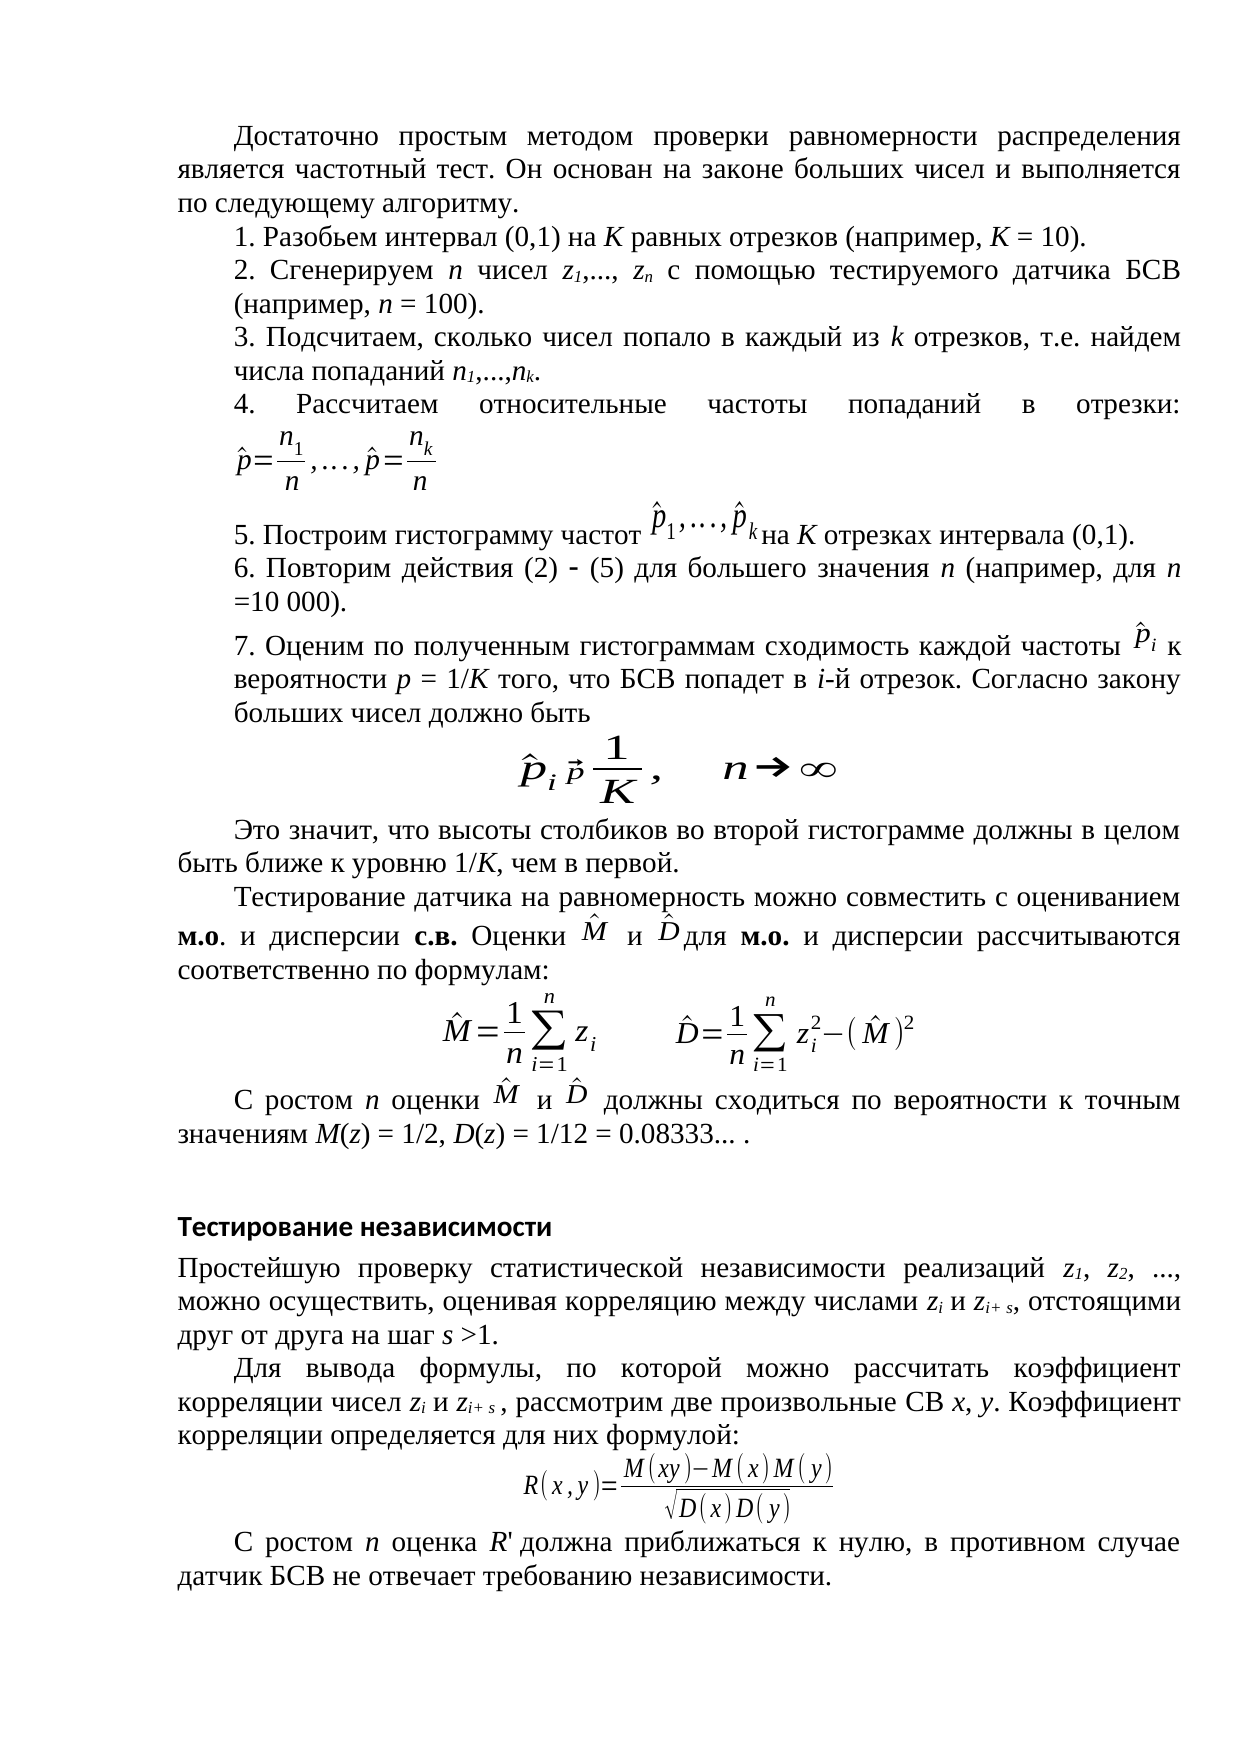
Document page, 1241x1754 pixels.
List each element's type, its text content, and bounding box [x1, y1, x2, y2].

subtitle Тестирование независимости [177, 1208, 1181, 1243]
text 6. Повторим действия (2)  (5) для большего значения n (например, для n =10 000). [233, 550, 1181, 617]
text 4. Рассчитаем относительные частоты попаданий в отрезки: [233, 386, 1181, 496]
text С ростом n оценки и должны сходиться по вероятности к точным значениям M(z) = 1/2, D(z) = 1/12 = 0.08333... . [177, 1076, 1181, 1149]
text 5. Построим гистограмму частот на K отрезках интервала (0,1). [233, 496, 1181, 550]
text Простейшую проверку статистической независимости реализаций z1, z2, ..., можно осуществить, оценивая корреляцию между числами zi и zi+ s, отстоящими друг от друга на шаг s >1. [177, 1250, 1181, 1350]
text 2. Сгенерируем n чисел z1,..., zn с помощью тестируемого датчика БСВ (например, n = 100). [233, 252, 1181, 319]
text 3. Подсчитаем, сколько чисел попало в каждый из k отрезков, т.е. найдем числа попаданий n1,...,nk. [233, 319, 1181, 386]
text Для вывода формулы, по которой можно рассчитать коэффициент корреляции чисел zi и zi+ s , рассмотрим две произвольные СВ x, y. Коэффициент корреляции определяется для них формулой: [177, 1350, 1181, 1451]
text 1. Разобьем интервал (0,1) на K равных отрезков (например, K = 10). [233, 219, 1181, 252]
text Достаточно простым методом проверки равномерности распределения является частотный тест. Он основан на законе больших чисел и выполняется по следующему алгоритму. [177, 118, 1181, 219]
text 7. Оценим по полученным гистограммам сходимость каждой частоты к вероятности p = 1/K того, что БСВ попадет в i-й отрезок. Согласно закону больших чисел должно быть [233, 617, 1181, 728]
text С ростом n оценка R' должна приближаться к нулю, в противном случае датчик БСВ не отвечает требованию независимости. [177, 1524, 1181, 1592]
text Это значит, что высоты столбиков во второй гистограмме должны в целом быть ближе к уровню 1/K, чем в первой. [177, 812, 1181, 879]
text Тестирование датчика на равномерность можно совместить с оцениванием м.о. и дисперсии с.в. Оценки и для м.о. и дисперсии рассчитываются соответственно по формулам: [177, 879, 1181, 986]
